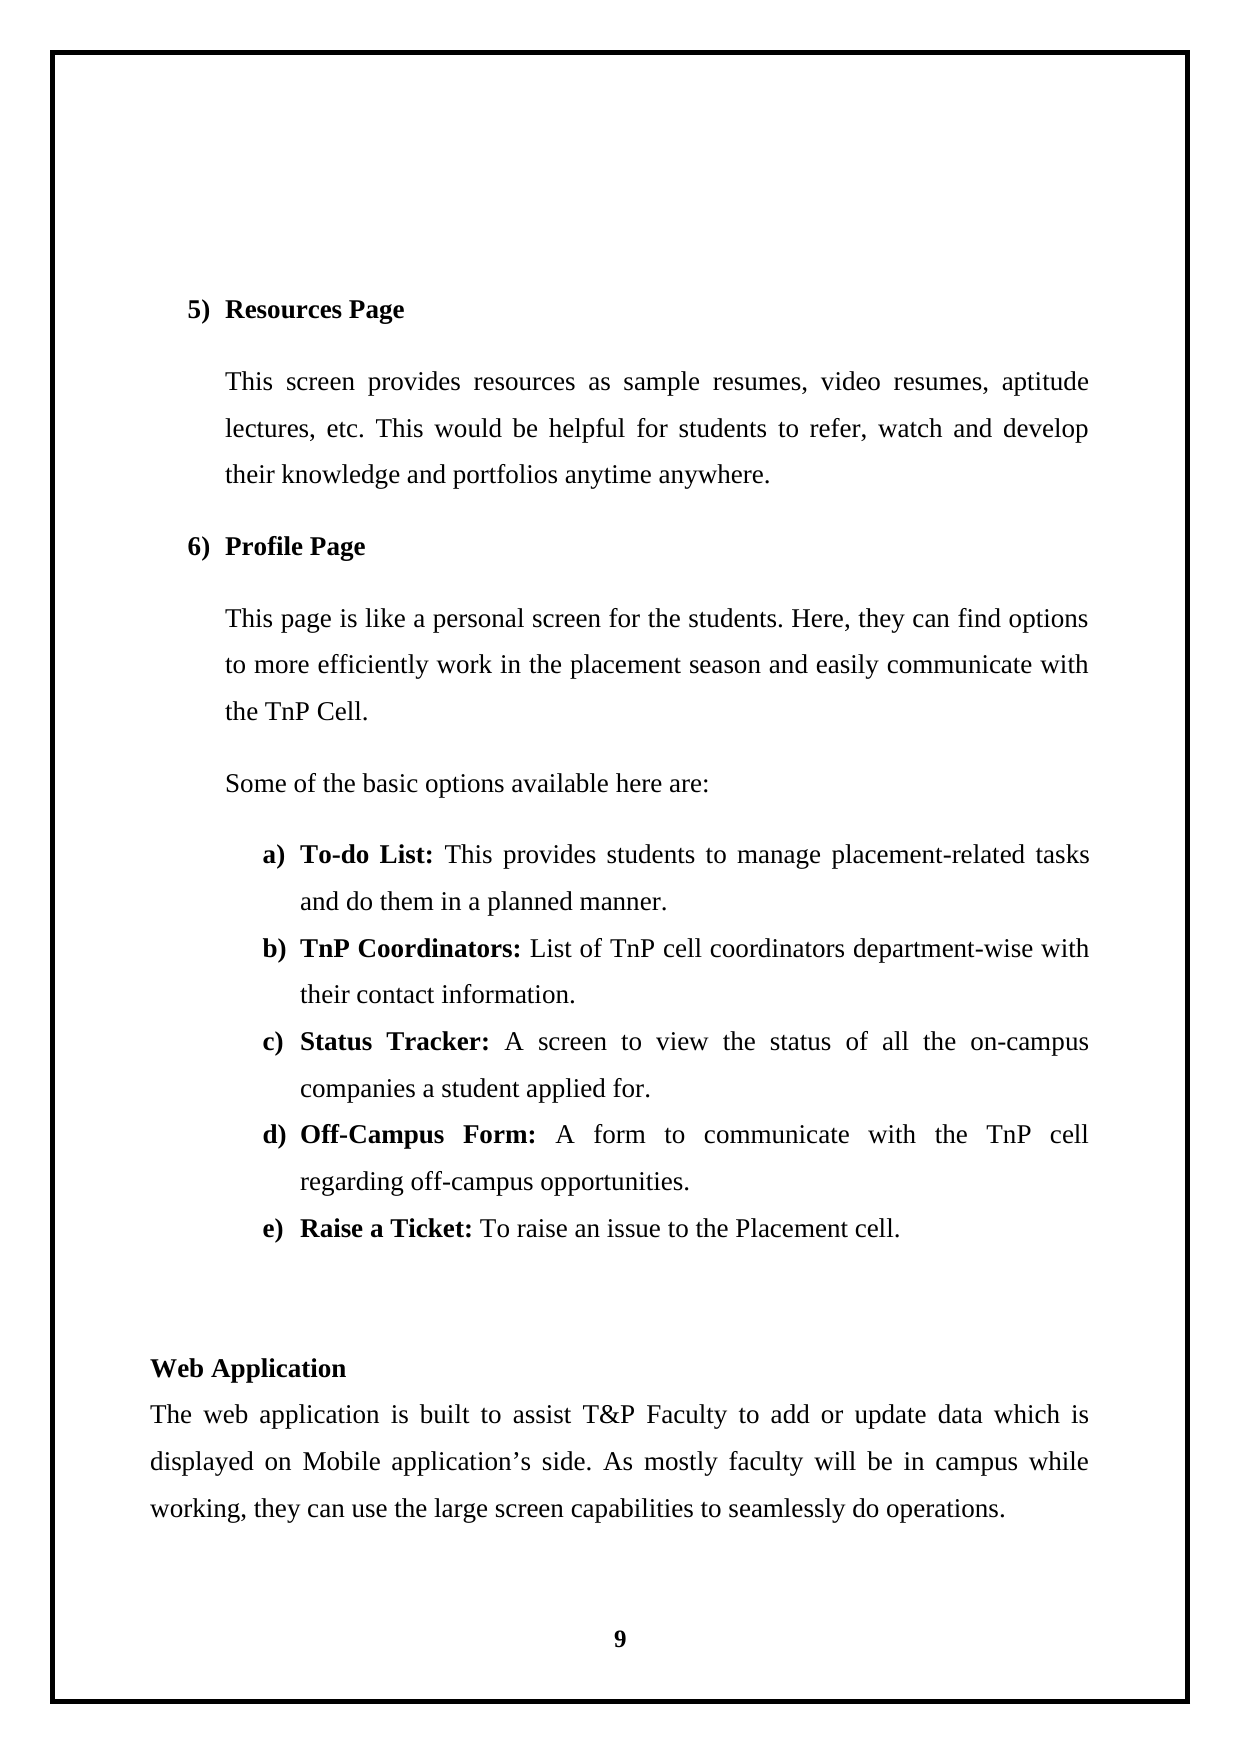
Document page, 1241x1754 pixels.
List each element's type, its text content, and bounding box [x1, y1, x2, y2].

list Off-Campus Form: A form to communicate with the TnP cell regarding off-campus opportunities. [262, 1118, 1090, 1196]
text Some of the basic options available here are: [150, 767, 1090, 798]
text Web Application [150, 1352, 1090, 1383]
list TnP Coordinators: List of TnP cell coordinators department-wise with their contact information. [262, 932, 1090, 1009]
text This screen provides resources as sample resumes, video resumes, aptitude lectures, etc. This would be helpful for students to refer, watch and develop their knowledge and portfolios anytime anywhere. [225, 365, 1090, 489]
text This page is like a personal screen for the students. Here, they can find options to more efficiently work in the placement season and easily communicate with the TnP Cell. [225, 602, 1090, 726]
list Status Tracker: A screen to view the status of all the on-campus companies a student applied for. [262, 1025, 1090, 1103]
list Profile Page [187, 530, 1090, 561]
list Raise a Ticket: To raise an issue to the Placement cell. [262, 1212, 1090, 1243]
text The web application is built to assist T&P Faculty to add or update data which is displayed on Mobile application’s side. As mostly faculty will be in campus while working, they can use the large screen capabilities to seamlessly do operations. [150, 1398, 1090, 1523]
list To-do List: This provides students to manage placement-related tasks and do them in a planned manner. [262, 838, 1090, 916]
list Resources Page [187, 293, 1090, 324]
